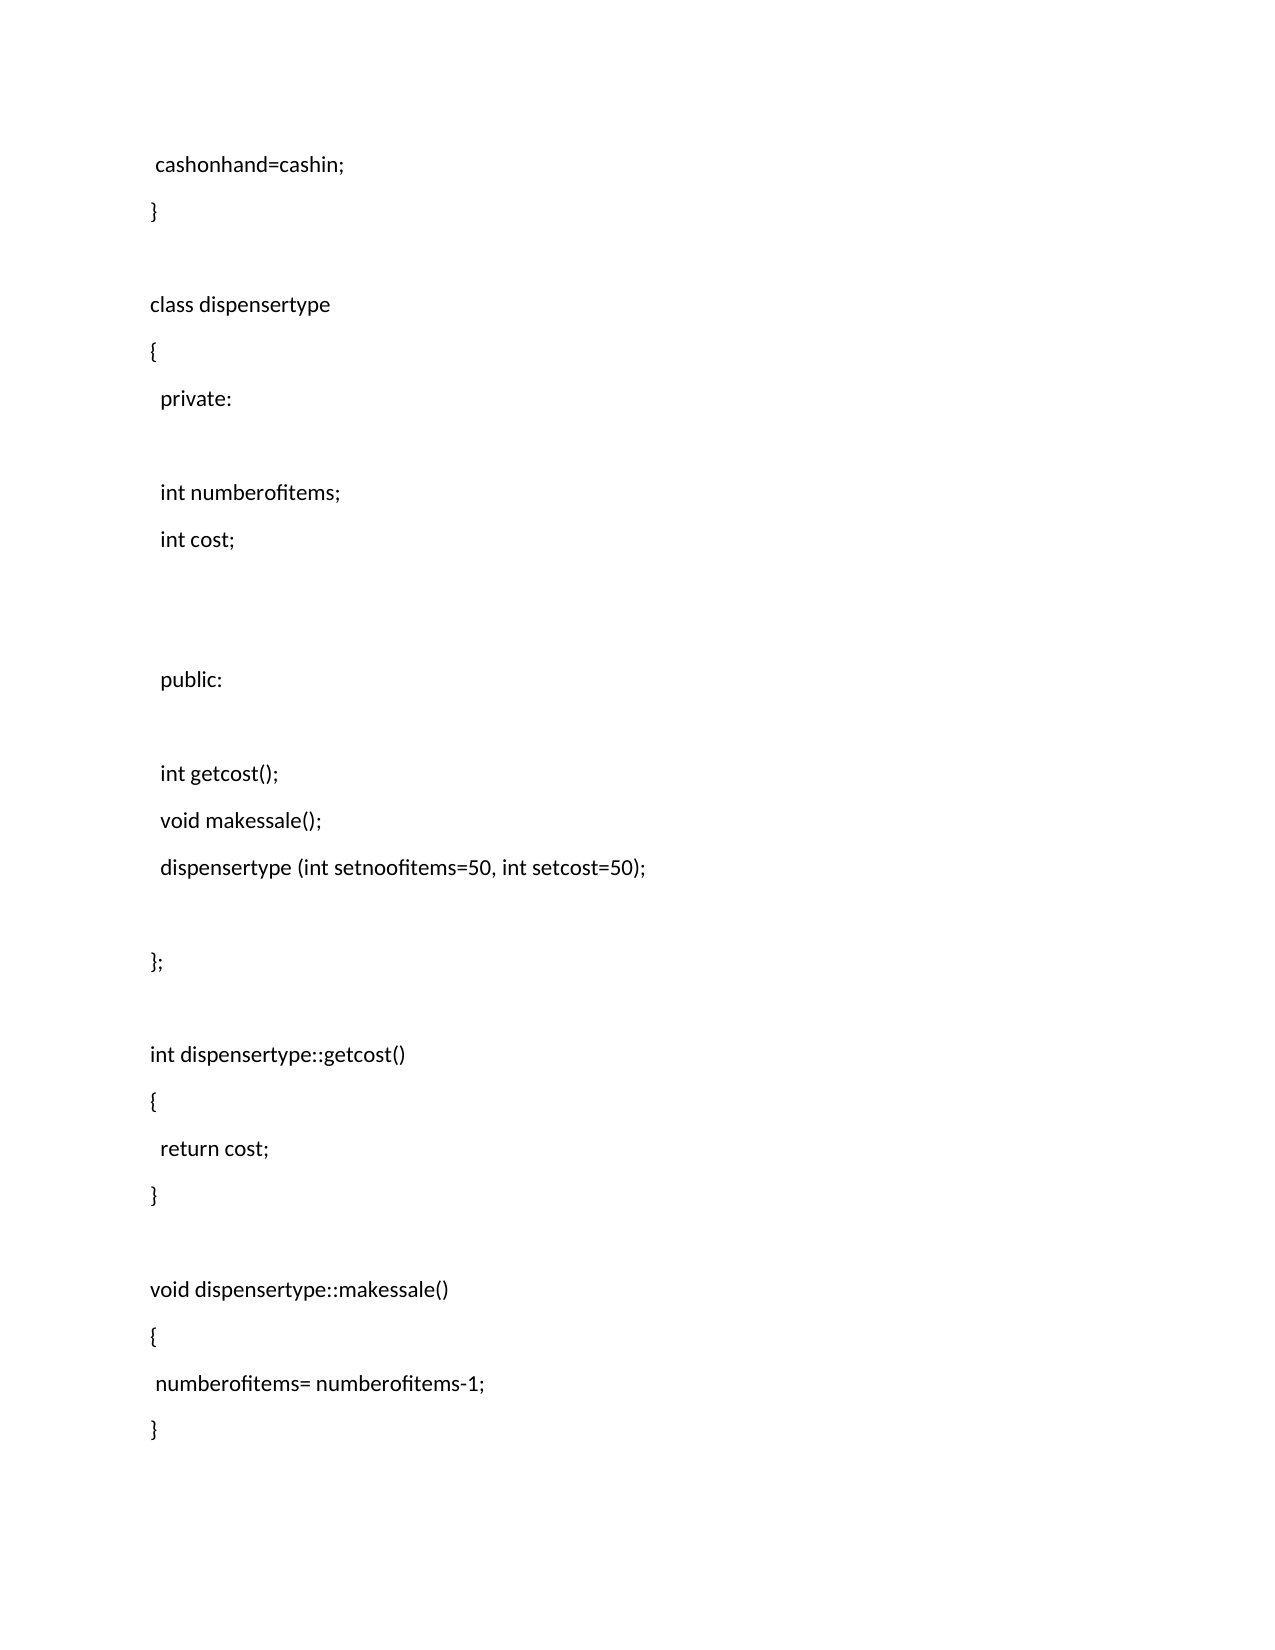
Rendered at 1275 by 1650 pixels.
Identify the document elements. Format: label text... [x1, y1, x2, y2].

text }; [150, 947, 1125, 975]
text { [150, 1087, 1125, 1116]
text int getcost(); [150, 759, 1125, 787]
text } [150, 197, 1125, 225]
text int dispensertype::getcost() [150, 1041, 1125, 1069]
text void makessale(); [150, 806, 1125, 834]
text { [150, 337, 1125, 366]
text dispensertype (int setnoofitems=50, int setcost=50); [150, 853, 1125, 881]
text } [150, 1416, 1125, 1444]
text private: [150, 384, 1125, 412]
text int numberofitems; [150, 478, 1125, 506]
text class dispensertype [150, 291, 1125, 319]
text return cost; [150, 1134, 1125, 1162]
text public: [150, 666, 1125, 694]
text cashonhand=cashin; [150, 150, 1125, 178]
text int cost; [150, 525, 1125, 553]
text void dispensertype::makessale() [150, 1275, 1125, 1303]
text numberofitems= numberofitems-1; [150, 1369, 1125, 1397]
text } [150, 1181, 1125, 1209]
text { [150, 1322, 1125, 1350]
